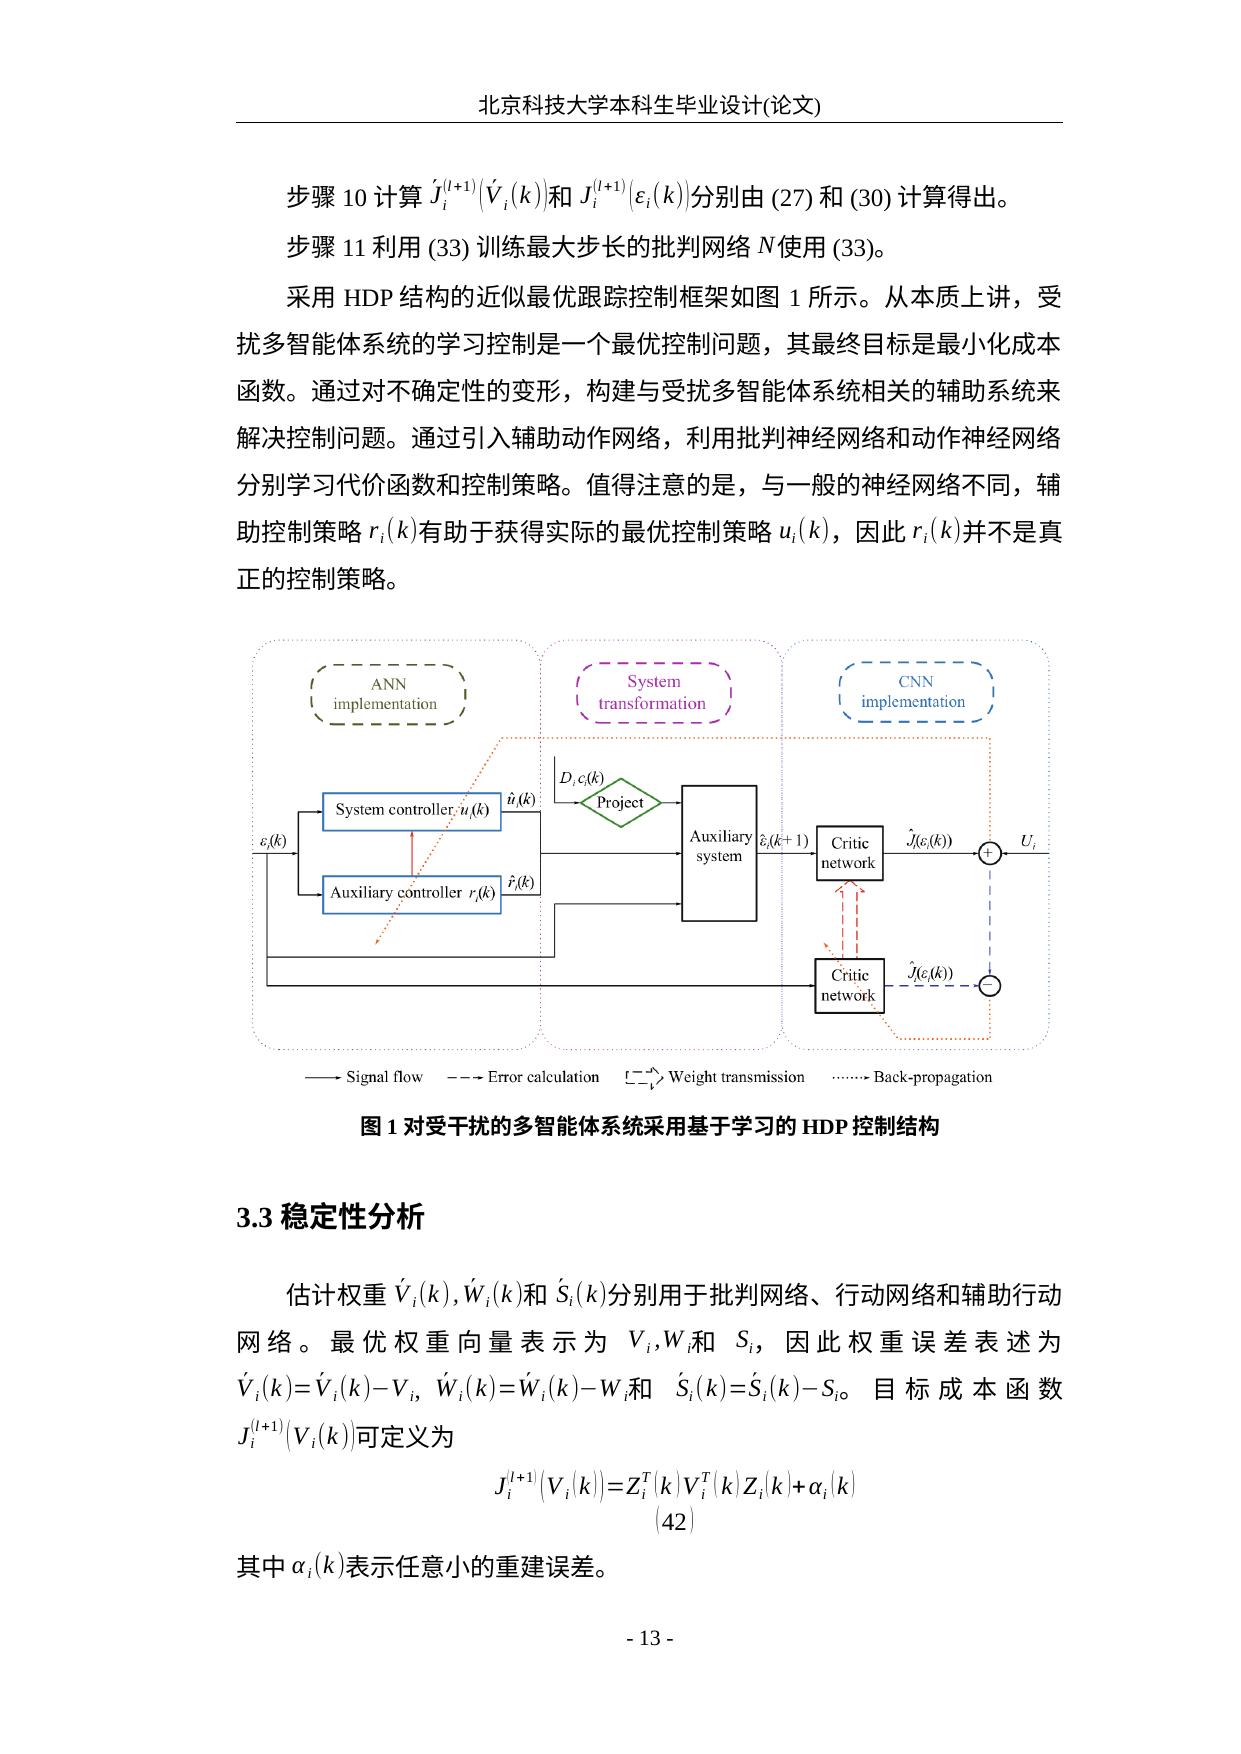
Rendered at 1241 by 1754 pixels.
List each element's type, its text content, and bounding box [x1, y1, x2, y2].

text 采用 HDP 结构的近似最优跟踪控制框架如图 1 所示。从本质上讲，受扰多智能体系统的学习控制是一个最优控制问题，其最终目标是最小化成本函数。通过对不确定性的变形，构建与受扰多智能体系统相关的辅助系统来解决控制问题。通过引入辅助动作网络，利用批判神经网络和动作神经网络分别学习代价函数和控制策略。值得注意的是，与一般的神经网络不同，辅助控制策略 有助于获得实际的最优控制策略 ，因此 并不是真正的控制策略。 [236, 277, 1063, 596]
text 其中 表示任意小的重建误差。 [236, 1548, 1063, 1584]
text 步骤 10 计算 和 分别由 (27) 和 (30) 计算得出。 [236, 177, 1063, 214]
text 稳定性分析 [236, 1194, 1063, 1236]
text 步骤 11 利用 (33) 训练最大步长的批判网络 使用 (33)。 [236, 228, 1063, 264]
picture [236, 631, 1063, 1097]
text 图 1 对受干扰的多智能体系统采用基于学习的 HDP 控制结构 [236, 1109, 1063, 1141]
text 估计权重 和 分别用于批判网络、行动网络和辅助行动网络。最优权重向量表示为 和 ，因此权重误差表述为 , 和 。目标成本函数 可定义为 [236, 1276, 1063, 1454]
